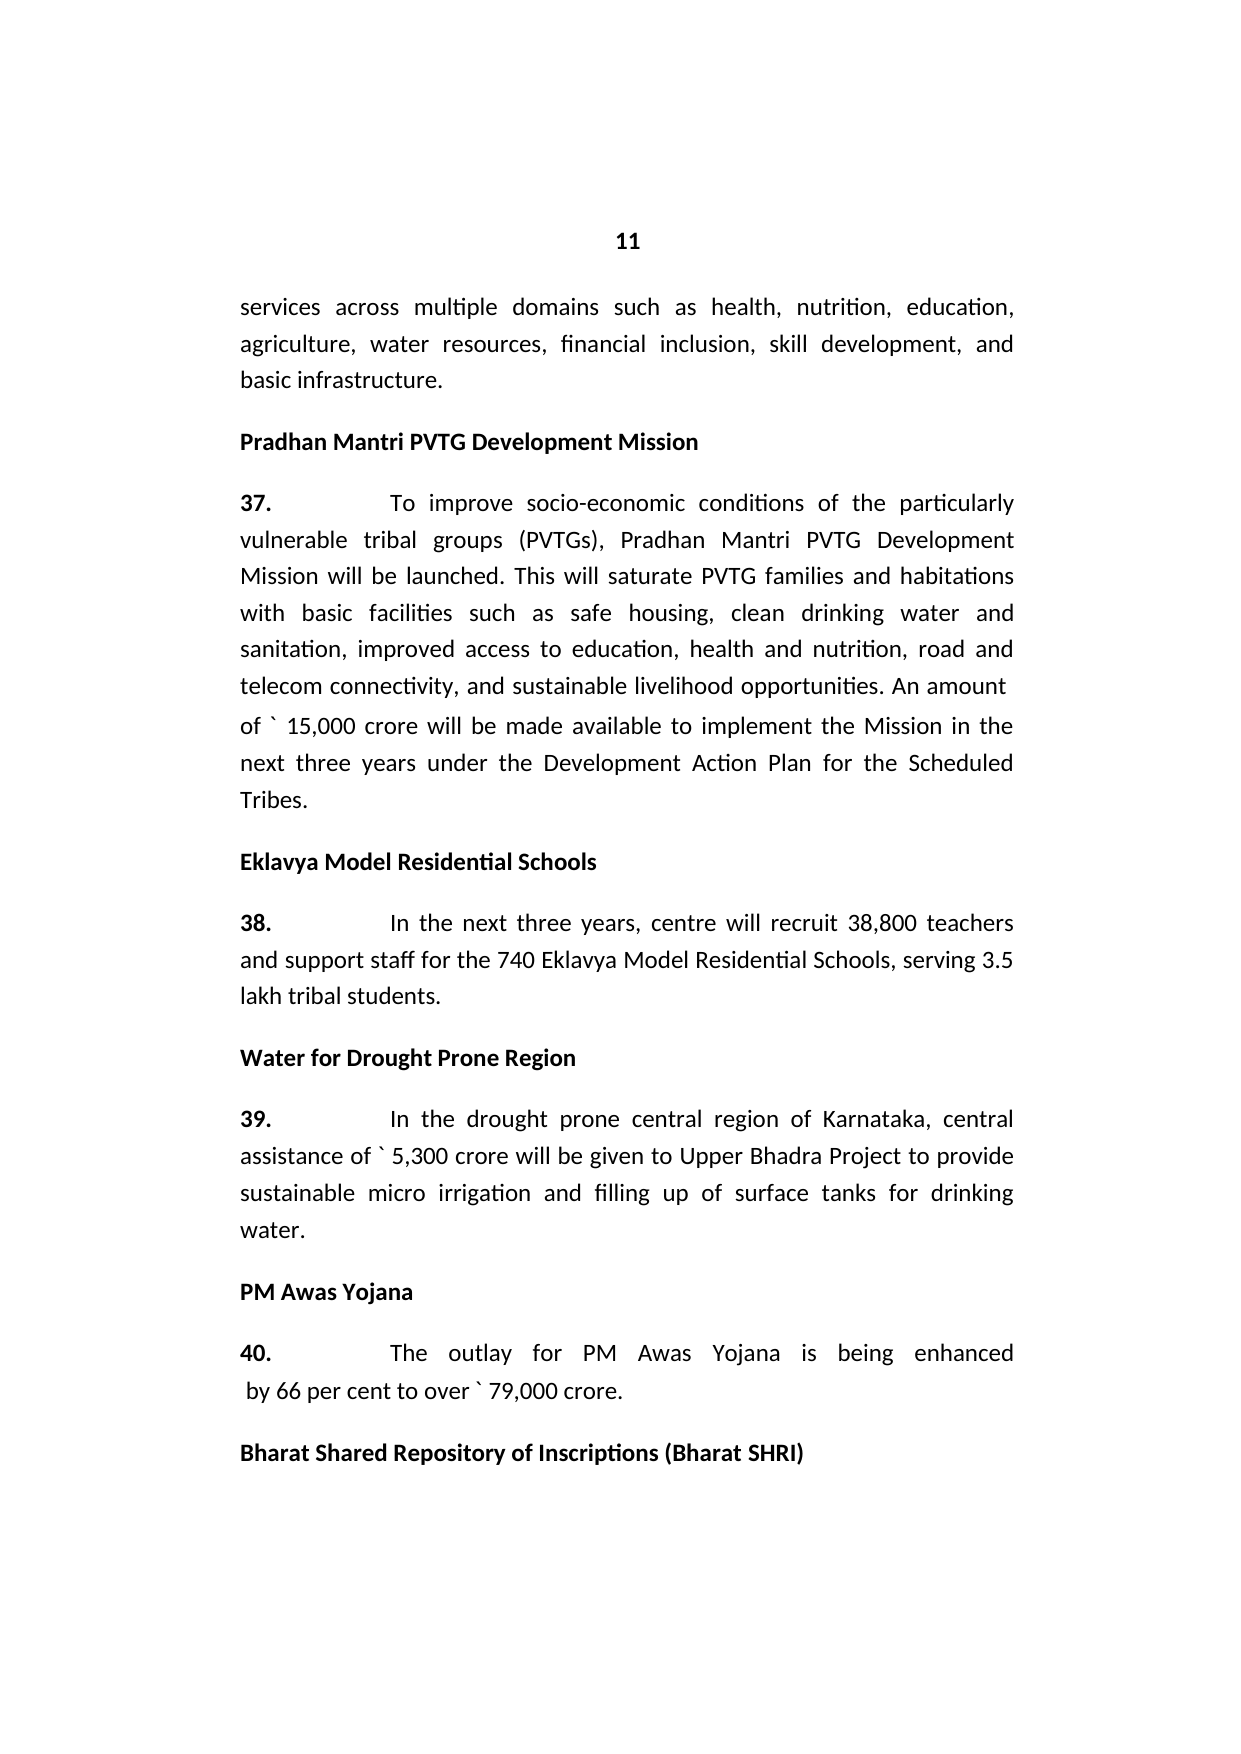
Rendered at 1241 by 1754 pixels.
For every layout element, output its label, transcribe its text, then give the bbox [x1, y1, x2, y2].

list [240, 291, 1015, 395]
text Pradhan Mantri PVTG Development Mission [240, 426, 1015, 456]
list In the drought prone central region of Karnataka, central assistance of ` 5,300 crore will be given to Upper Bhadra Project to provide sustainable micro irrigation and filling up of surface tanks for drinking water. [240, 1103, 1015, 1245]
list Eklavya Model Residential Schools [240, 846, 1015, 876]
list To improve socio-economic conditions of the particularly vulnerable tribal groups (PVTGs), Pradhan Mantri PVTG Development Mission will be launched. This will saturate PVTG families and habitations with basic facilities such as safe housing, clean drinking water and sanitation, improved access to education, health and nutrition, road and telecom connectivity, and sustainable livelihood opportunities. An amount of ` 15,000 crore will be made available to implement the Mission in the next three years under the Development Action Plan for the Scheduled Tribes. [240, 487, 1015, 815]
list Water for Drought Prone Region [240, 1042, 1015, 1072]
list PM Awas Yojana [240, 1276, 1015, 1306]
list In the next three years, centre will recruit 38,800 teachers and support staff for the 740 Eklavya Model Residential Schools, serving 3.5 lakh tribal students. [240, 907, 1015, 1011]
list Bharat Shared Repository of Inscriptions (Bharat SHRI) [240, 1437, 1015, 1468]
list The outlay for PM Awas Yojana is being enhanced by 66 per cent to over ` 79,000 crore. [240, 1337, 1015, 1407]
